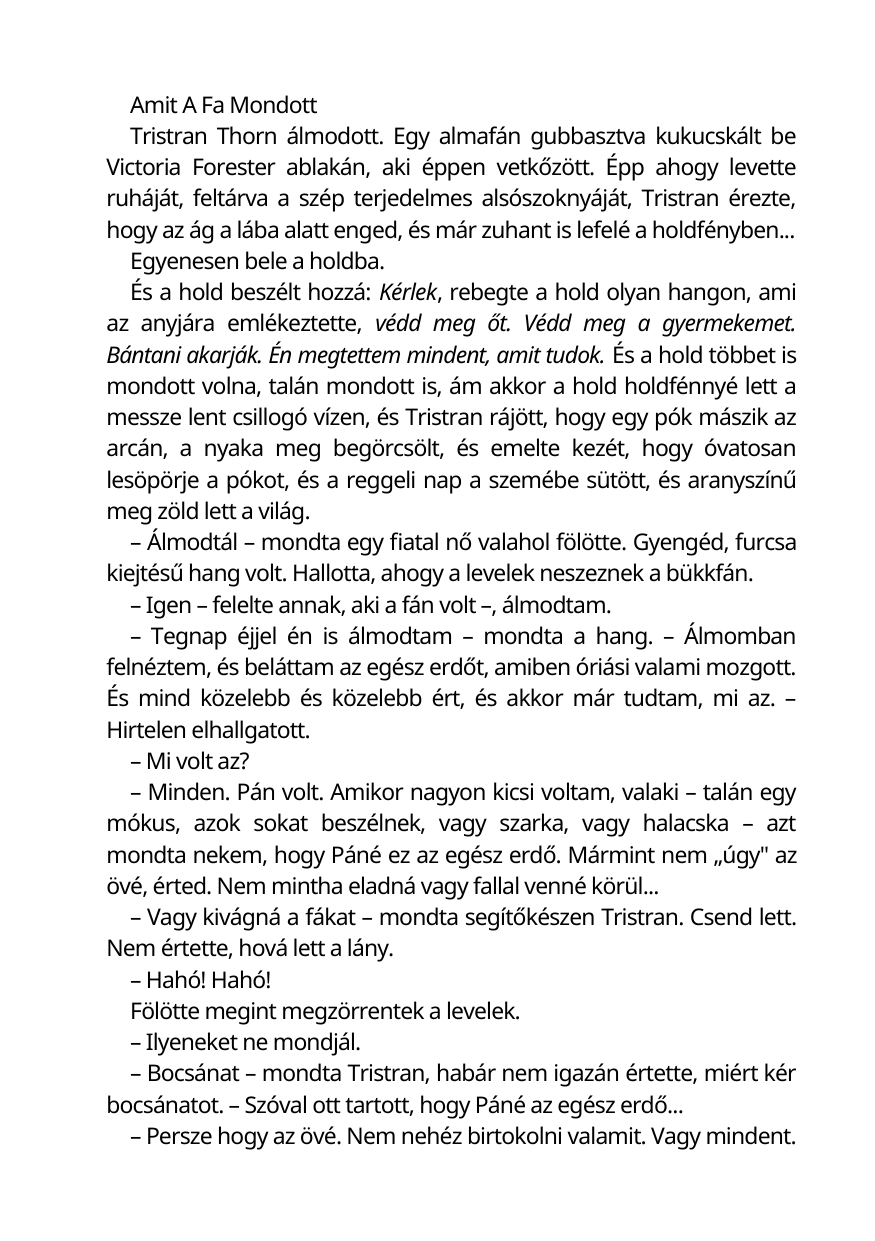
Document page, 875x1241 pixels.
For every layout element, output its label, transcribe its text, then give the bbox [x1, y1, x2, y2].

text Egyenesen bele a holdba. [106, 245, 797, 276]
text Amit A Fa Mondott [106, 88, 797, 120]
text – Minden. Pán volt. Amikor nagyon kicsi voltam, valaki – talán egy mókus, azok sokat beszélnek, vagy szarka, vagy halacska – azt mondta nekem, hogy Páné ez az egész erdő. Mármint nem „úgy" az övé, érted. Nem mintha eladná vagy fallal venné körül... [106, 776, 797, 901]
text – Igen – felelte annak, aki a fán volt –, álmodtam. [106, 588, 797, 620]
text És a hold beszélt hozzá: Kérlek, rebegte a hold olyan hangon, ami az anyjára emlékeztette, védd meg őt. Védd meg a gyermekemet. Bántani akarják. Én megtettem mindent, amit tudok. És a hold többet is mondott volna, talán mondott is, ám akkor a hold holdfénnyé lett a messze lent csillogó vízen, és Tristran rájött, hogy egy pók mászik az arcán, a nyaka meg begörcsölt, és emelte kezét, hogy óvatosan lesöpörje a pókot, és a reggeli nap a szemébe sütött, és aranyszínű meg zöld lett a világ. [106, 276, 797, 526]
text – Tegnap éjjel én is álmodtam – mondta a hang. – Álmomban felnéztem, és beláttam az egész erdőt, amiben óriási valami mozgott. És mind közelebb és közelebb ért, és akkor már tudtam, mi az. – Hirtelen elhallgatott. [106, 620, 797, 745]
text – Ilyeneket ne mondjál. [106, 1026, 797, 1057]
text Tristran Thorn álmodott. Egy almafán gubbasztva kukucskált be Victoria Forester ablakán, aki éppen vetkőzött. Épp ahogy levette ruháját, feltárva a szép terjedelmes alsószoknyáját, Tristran érezte, hogy az ág a lába alatt enged, és már zuhant is lefelé a holdfényben... [106, 120, 797, 245]
text – Mi volt az? [106, 745, 797, 776]
text – Bocsánat – mondta Tristran, habár nem igazán értette, miért kér bocsánatot. – Szóval ott tartott, hogy Páné az egész erdő... [106, 1057, 797, 1120]
text – Vagy kivágná a fákat – mondta segítőkészen Tristran. Csend lett. Nem értette, hová lett a lány. [106, 901, 797, 963]
text – Álmodtál – mondta egy fiatal nő valahol fölötte. Gyengéd, furcsa kiejtésű hang volt. Hallotta, ahogy a levelek neszeznek a bükkfán. [106, 526, 797, 588]
text – Hahó! Hahó! [106, 963, 797, 995]
text Fölötte megint megzörrentek a levelek. [106, 995, 797, 1026]
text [106, 1120, 797, 1151]
